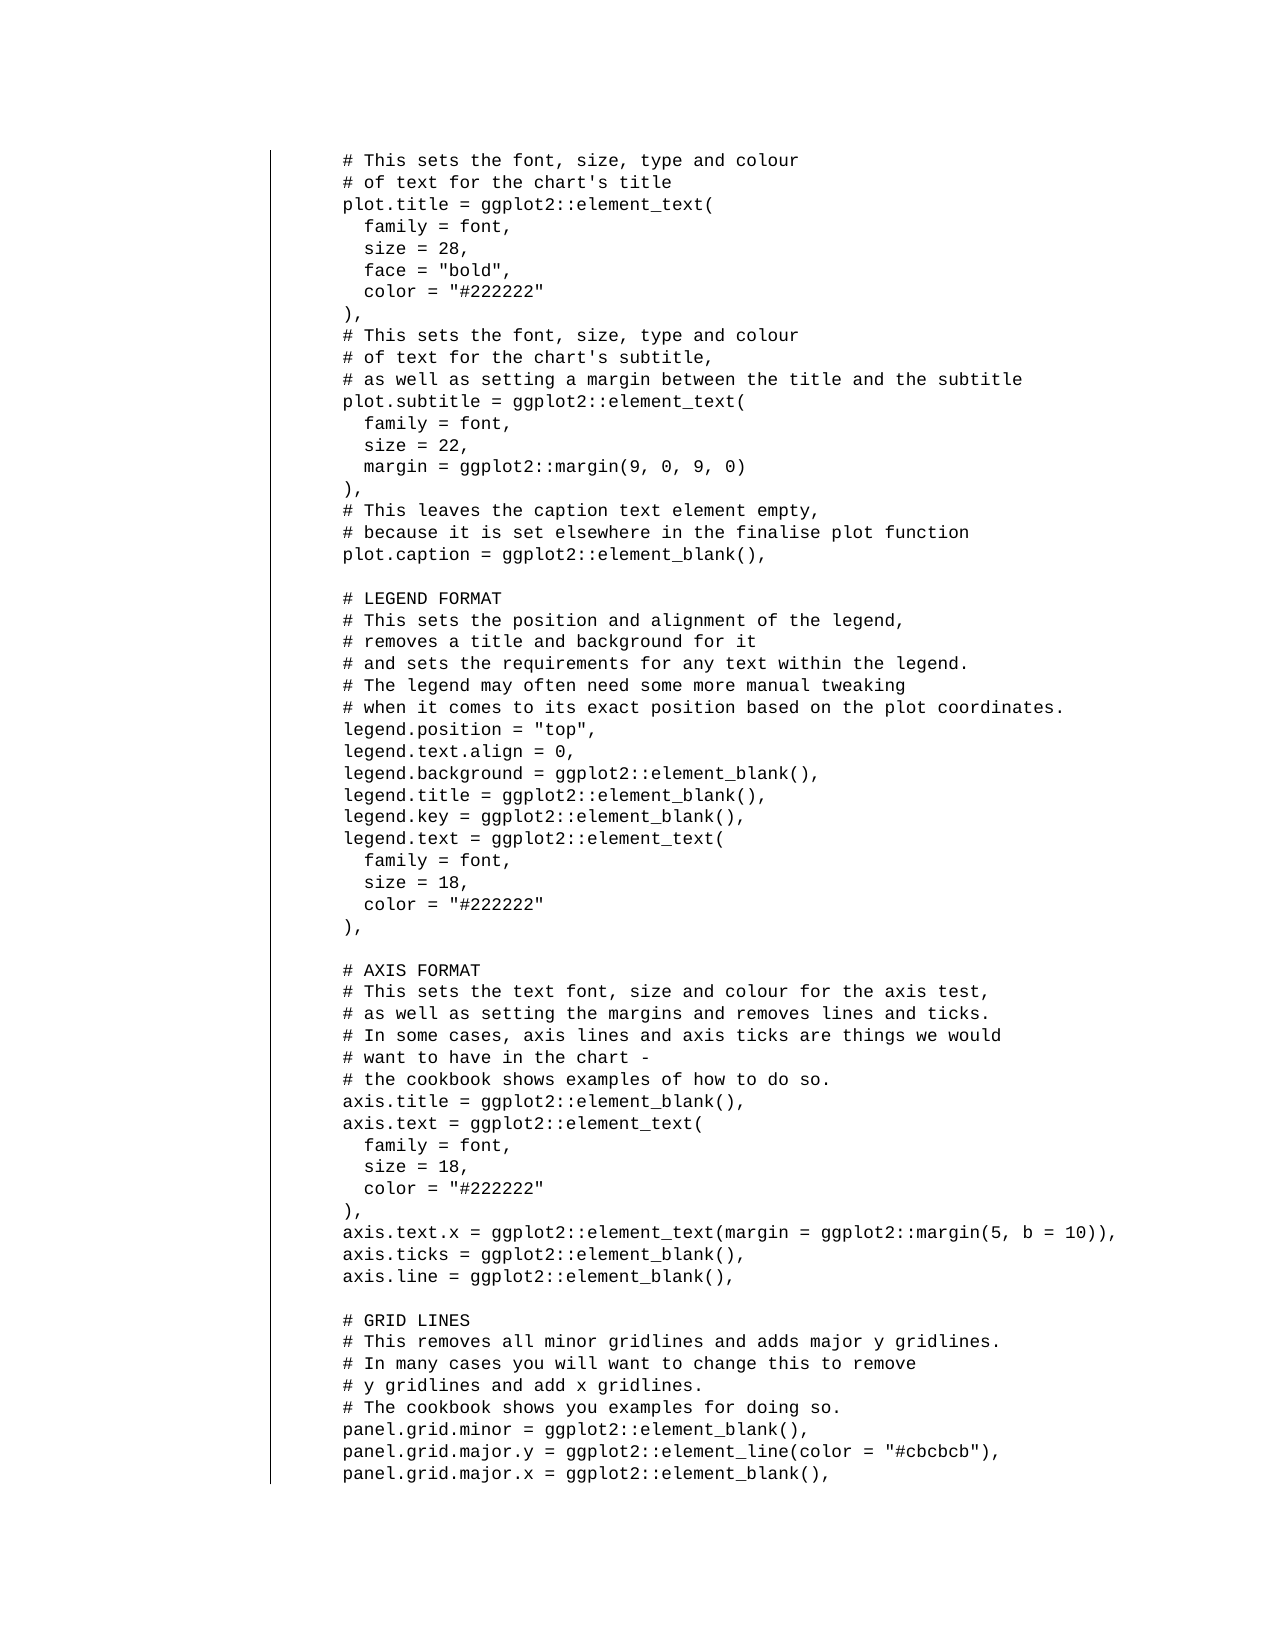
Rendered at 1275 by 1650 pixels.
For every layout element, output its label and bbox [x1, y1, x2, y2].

text [271, 150, 1125, 1484]
